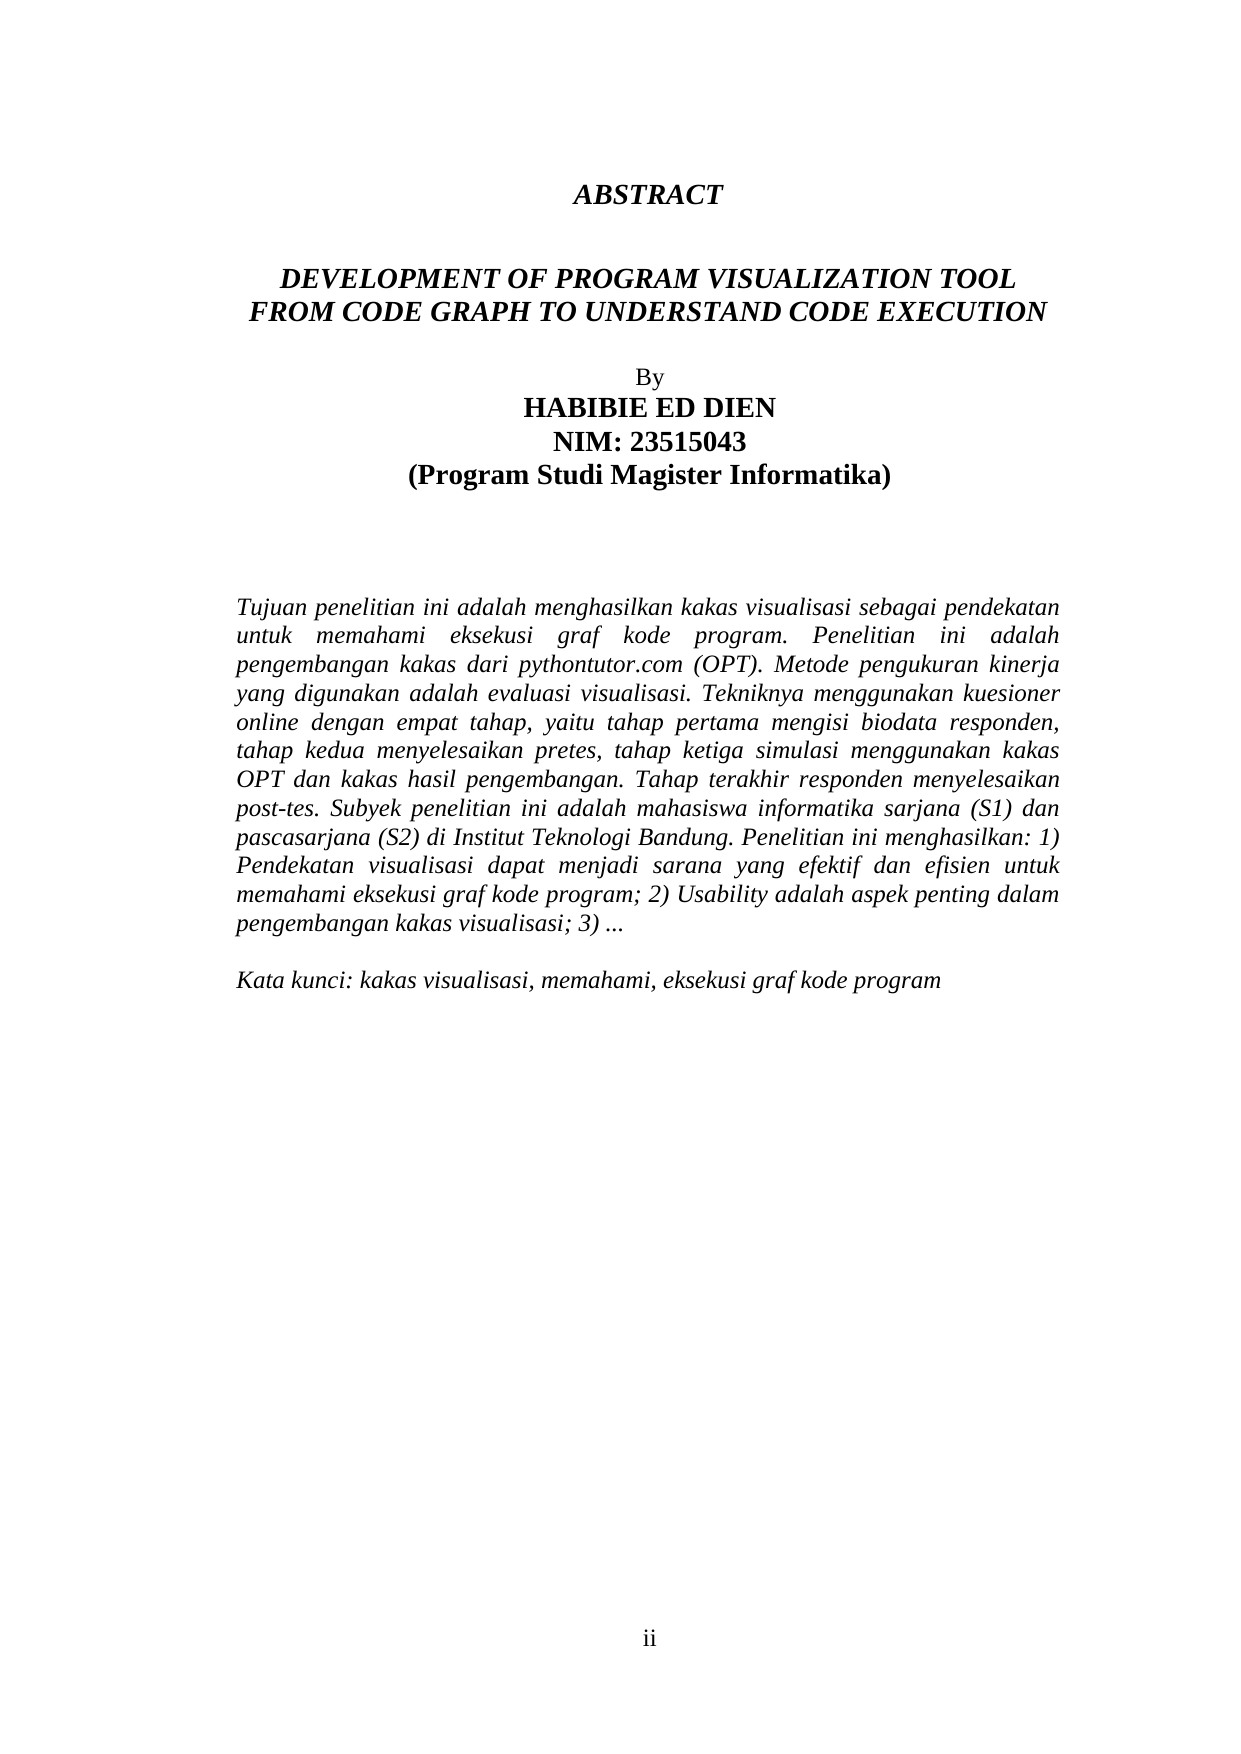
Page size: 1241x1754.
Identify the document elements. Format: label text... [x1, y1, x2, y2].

text NIM: 23515043 [236, 424, 1063, 457]
text (Program Studi Magister Informatika) [236, 457, 1063, 491]
text By [236, 362, 1063, 390]
text Kata kunci: kakas visualisasi, memahami, eksekusi graf kode program [236, 965, 1063, 994]
subtitle ABSTRACT [236, 177, 1063, 211]
text HABIBIE ED DIEN [236, 390, 1063, 424]
text DEVELOPMENT OF PROGRAM VISUALIZATION TOOL FROM CODE GRAPH TO UNDERSTAND CODE EXECUTION [236, 261, 1063, 328]
text Tujuan penelitian ini adalah menghasilkan kakas visualisasi sebagai pendekatan untuk memahami eksekusi graf kode program. Penelitian ini adalah pengembangan kakas dari pythontutor.com (OPT). Metode pengukuran kinerja yang digunakan adalah evaluasi visualisasi. Tekniknya menggunakan kuesioner online dengan empat tahap, yaitu tahap pertama mengisi biodata responden, tahap kedua menyelesaikan pretes, tahap ketiga simulasi menggunakan kakas OPT dan kakas hasil pengembangan. Tahap terakhir responden menyelesaikan post-tes. Subyek penelitian ini adalah mahasiswa informatika sarjana (S1) dan pascasarjana (S2) di Institut Teknologi Bandung. Penelitian ini menghasilkan: 1) Pendekatan visualisasi dapat menjadi sarana yang efektif dan efisien untuk memahami eksekusi graf kode program; 2) Usability adalah aspek penting dalam pengembangan kakas visualisasi; 3) ... [236, 592, 1063, 937]
